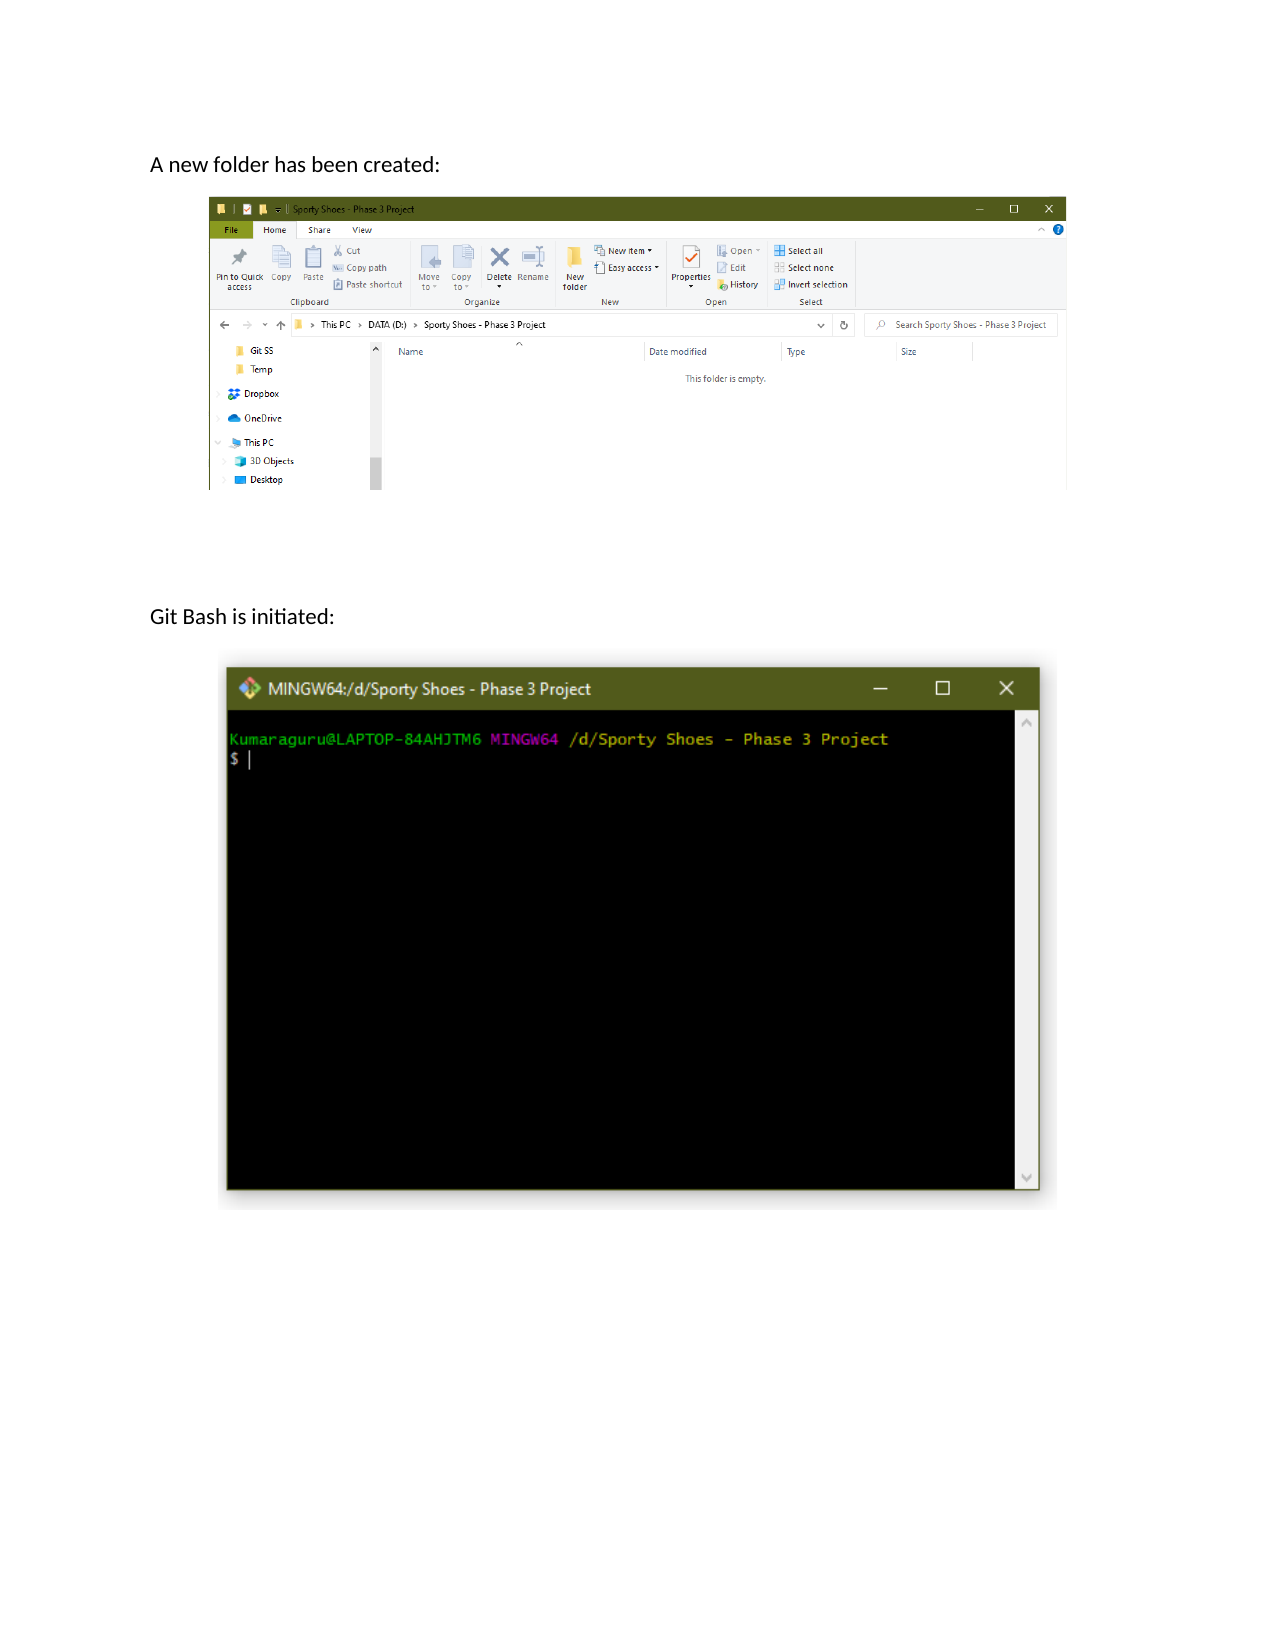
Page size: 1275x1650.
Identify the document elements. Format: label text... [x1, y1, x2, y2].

text A new folder has been created: [150, 150, 1125, 178]
text Git Bash is initiated: [150, 602, 1125, 630]
picture [208, 196, 1067, 490]
picture [217, 648, 1058, 1210]
